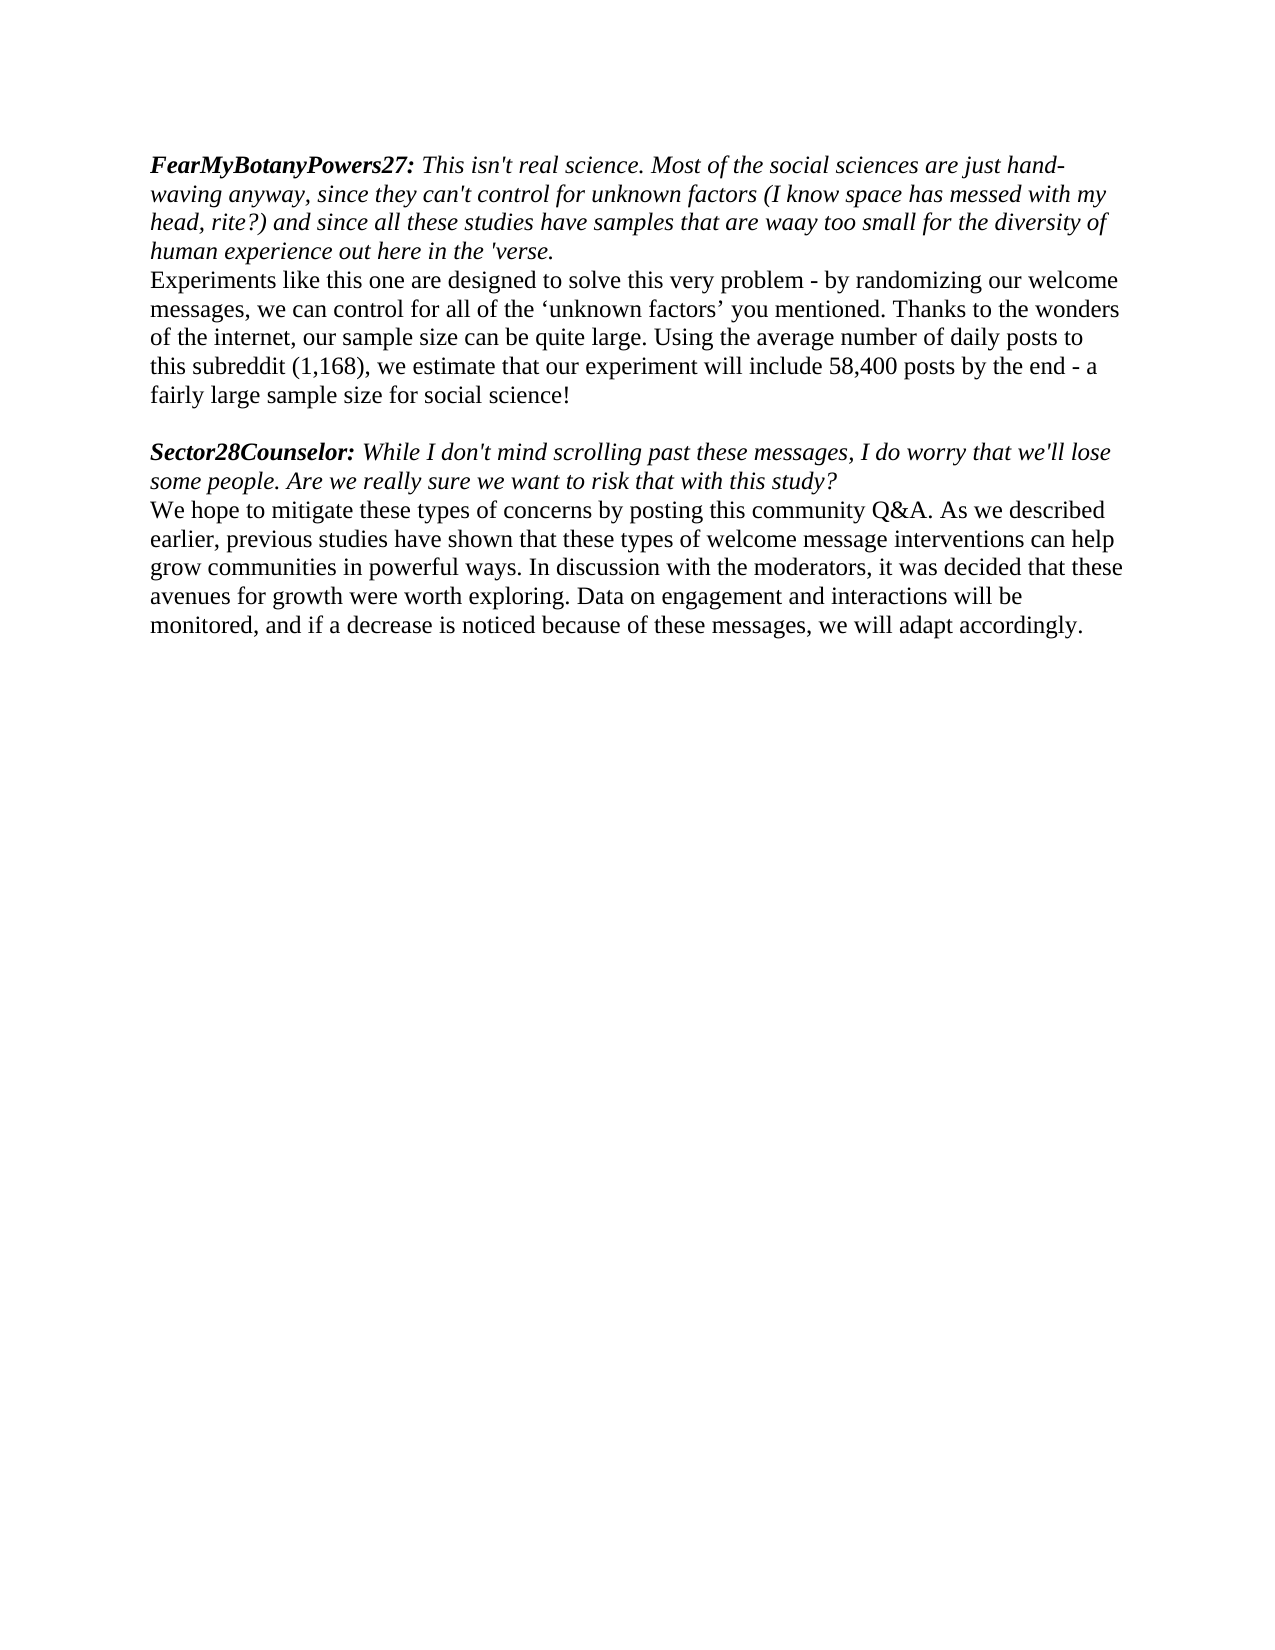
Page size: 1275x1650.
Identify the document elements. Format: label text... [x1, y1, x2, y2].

text Sector28Counselor: While I don't mind scrolling past these messages, I do worry that we'll lose some people. Are we really sure we want to risk that with this study? [150, 437, 1125, 495]
text Experiments like this one are designed to solve this very problem - by randomizing our welcome messages, we can control for all of the ‘unknown factors’ you mentioned. Thanks to the wonders of the internet, our sample size can be quite large. Using the average number of daily posts to this subreddit (1,168), we estimate that our experiment will include 58,400 posts by the end - a fairly large sample size for social science! [150, 265, 1125, 409]
text We hope to mitigate these types of concerns by posting this community Q&A. As we described earlier, previous studies have shown that these types of welcome message interventions can help grow communities in powerful ways. In discussion with the moderators, it was decided that these avenues for growth were worth exploring. Data on engagement and interactions will be monitored, and if a decrease is noticed because of these messages, we will adapt accordingly. [150, 495, 1125, 639]
